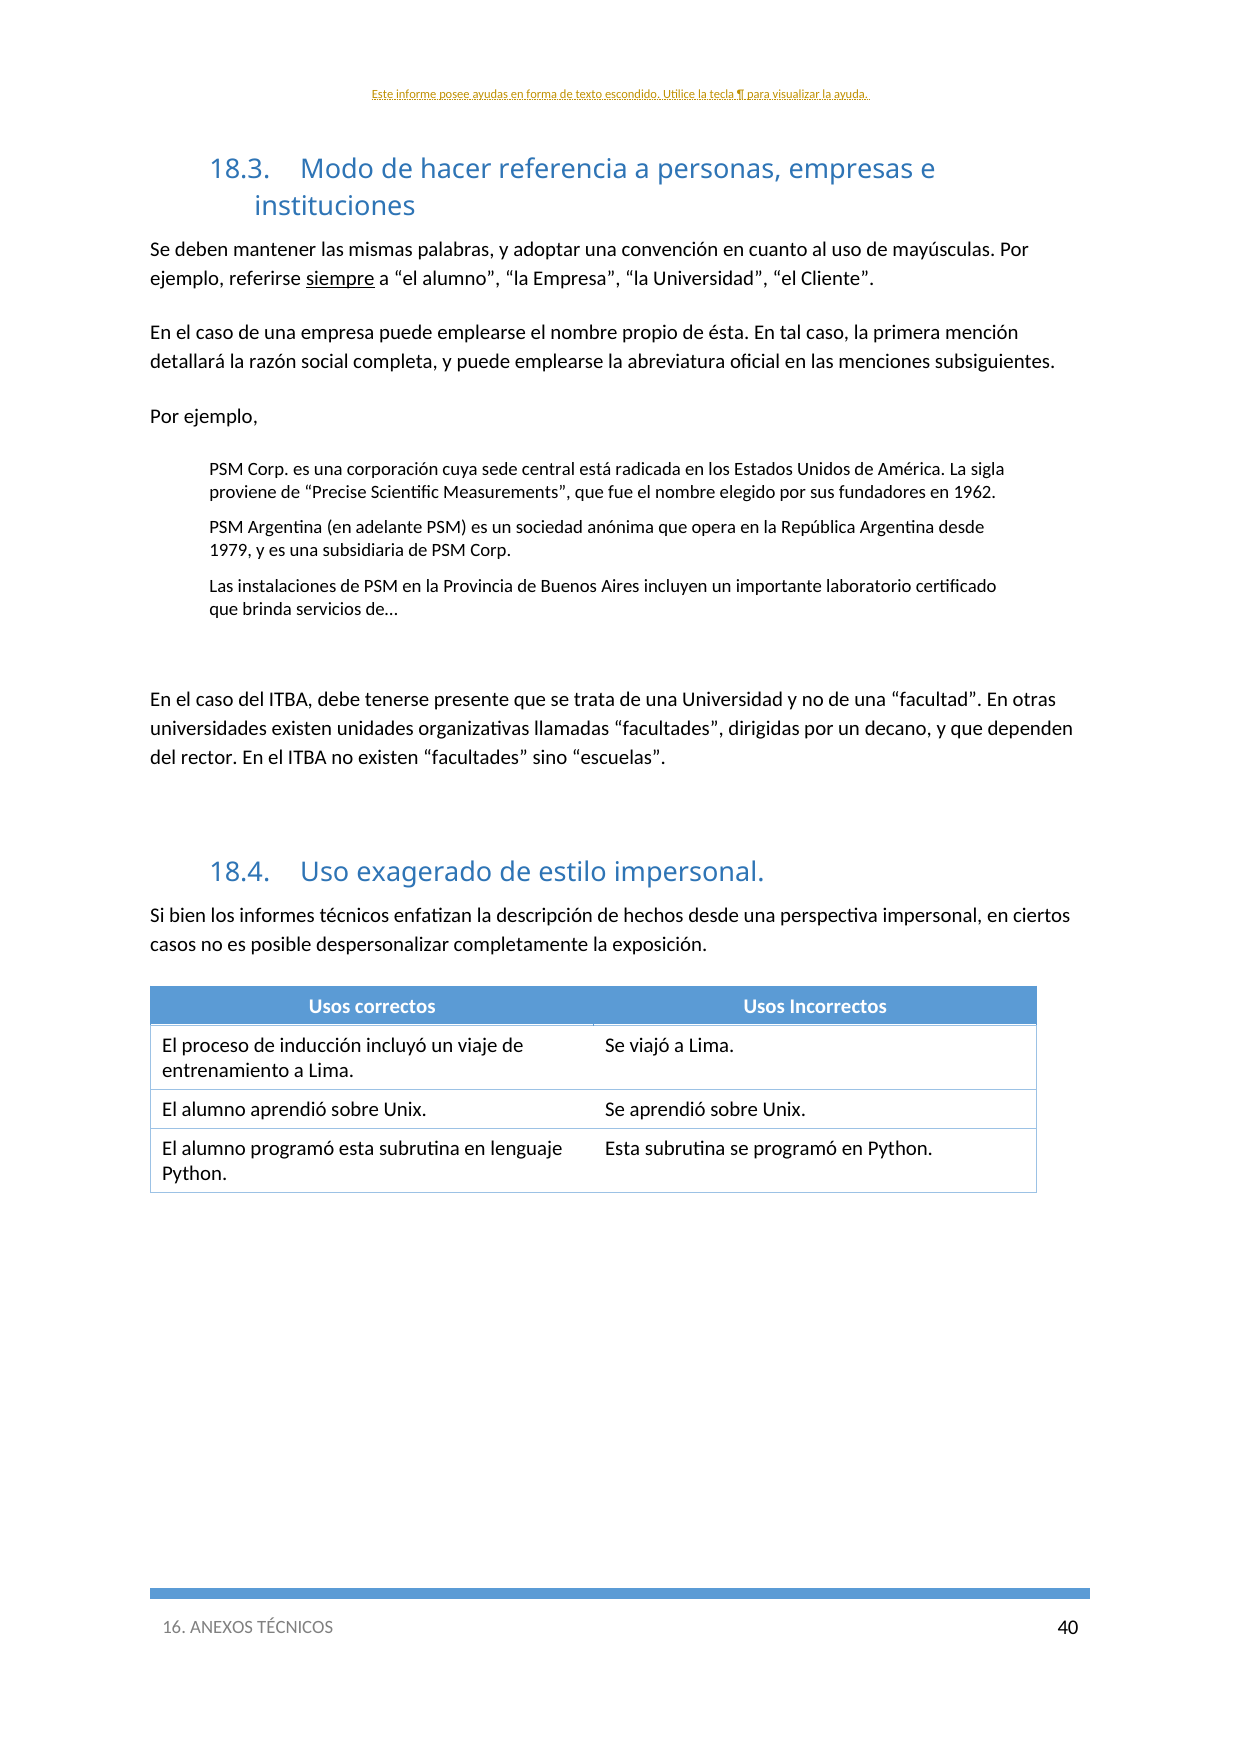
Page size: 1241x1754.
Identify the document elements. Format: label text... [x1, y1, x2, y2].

text PSM Argentina (en adelante PSM) es un sociedad anónima que opera en la República Argentina desde 1979, y es una subsidiaria de PSM Corp. [209, 515, 1026, 561]
table_cell El proceso de inducción incluyó un viaje de entrenamiento a Lima. [151, 1026, 593, 1089]
subtitle Uso exagerado de estilo impersonal. [209, 853, 1090, 890]
table_cell El alumno aprendió sobre Unix. [151, 1090, 593, 1128]
text Las instalaciones de PSM en la Provincia de Buenos Aires incluyen un importante laboratorio certificado que brinda servicios de… [209, 574, 1026, 619]
text En el caso del ITBA, debe tenerse presente que se trata de una Universidad y no de una “facultad”. En otras universidades existen unidades organizativas llamadas “facultades”, dirigidas por un decano, y que dependen del rector. En el ITBA no existen “facultades” sino “escuelas”. [150, 686, 1090, 770]
text PSM Corp. es una corporación cuya sede central está radicada en los Estados Unidos de América. La sigla proviene de “Precise Scientific Measurements”, que fue el nombre elegido por sus fundadores en 1962. [209, 457, 1026, 503]
text Se deben mantener las mismas palabras, y adoptar una convención en cuanto al uso de mayúsculas. Por ejemplo, referirse siempre a “el alumno”, “la Empresa”, “la Universidad”, “el Cliente”. [150, 236, 1090, 291]
text En el caso de una empresa puede emplearse el nombre propio de ésta. En tal caso, la primera mención detallará la razón social completa, y puede emplearse la abreviatura oficial en las menciones subsiguientes. [150, 319, 1090, 374]
table_header Usos Incorrectos [594, 987, 1036, 1024]
table_header Usos correctos [151, 987, 593, 1024]
table_cell Se viajó a Lima. [594, 1026, 1036, 1089]
table_cell Se aprendió sobre Unix. [594, 1090, 1036, 1128]
table_cell Esta subrutina se programó en Python. [594, 1129, 1036, 1192]
subtitle Modo de hacer referencia a personas, empresas e instituciones [209, 150, 1090, 224]
text Si bien los informes técnicos enfatizan la descripción de hechos desde una perspectiva impersonal, en ciertos casos no es posible despersonalizar completamente la exposición. [150, 902, 1090, 957]
table_cell El alumno programó esta subrutina en lenguaje Python. [151, 1129, 593, 1192]
text Por ejemplo, [150, 403, 1090, 428]
